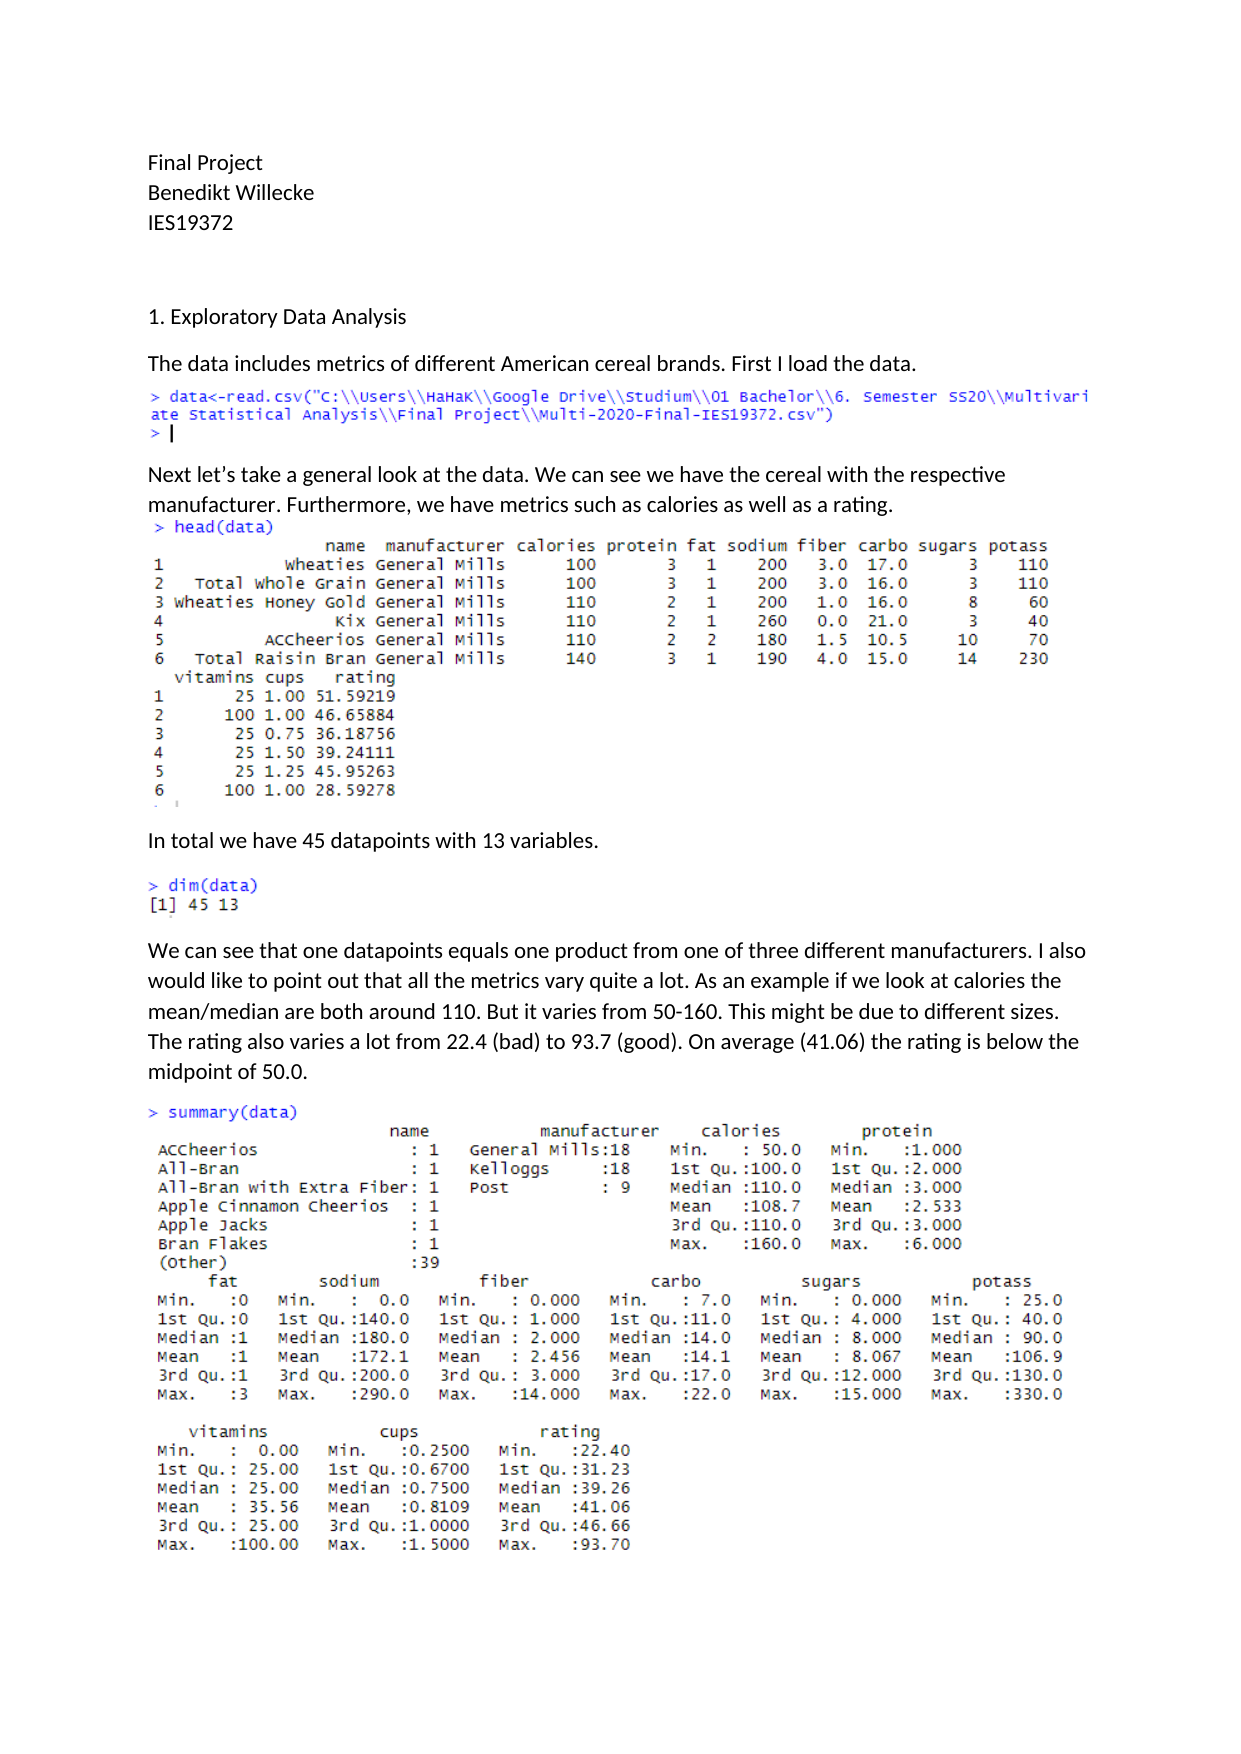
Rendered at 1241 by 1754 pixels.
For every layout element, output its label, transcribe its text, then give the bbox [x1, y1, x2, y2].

text We can see that one datapoints equals one product from one of three different manufacturers. I also would like to point out that all the metrics vary quite a lot. As an example if we look at calories the mean/median are both around 110. But it varies from 50-160. This might be due to different sizes. The rating also varies a lot from 22.4 (bad) to 93.7 (good). On average (41.06) the rating is below the midpoint of 50.0. [148, 936, 1093, 1085]
picture [147, 520, 1054, 807]
picture [147, 378, 1093, 458]
text The data includes metrics of different American cereal brands. First I load the data. Next let’s take a general look at the data. We can see we have the cereal with the respective manufacturer. Furthermore, we have metrics such as calories as well as a rating. [148, 349, 1093, 378]
text 1. Exploratory Data Analysis [148, 302, 1093, 330]
text In total we have 45 datapoints with 13 variables. [148, 826, 1093, 854]
picture [147, 872, 264, 918]
text Final Project Benedikt Willecke IES19372 [148, 148, 1093, 236]
picture [147, 1104, 1078, 1565]
